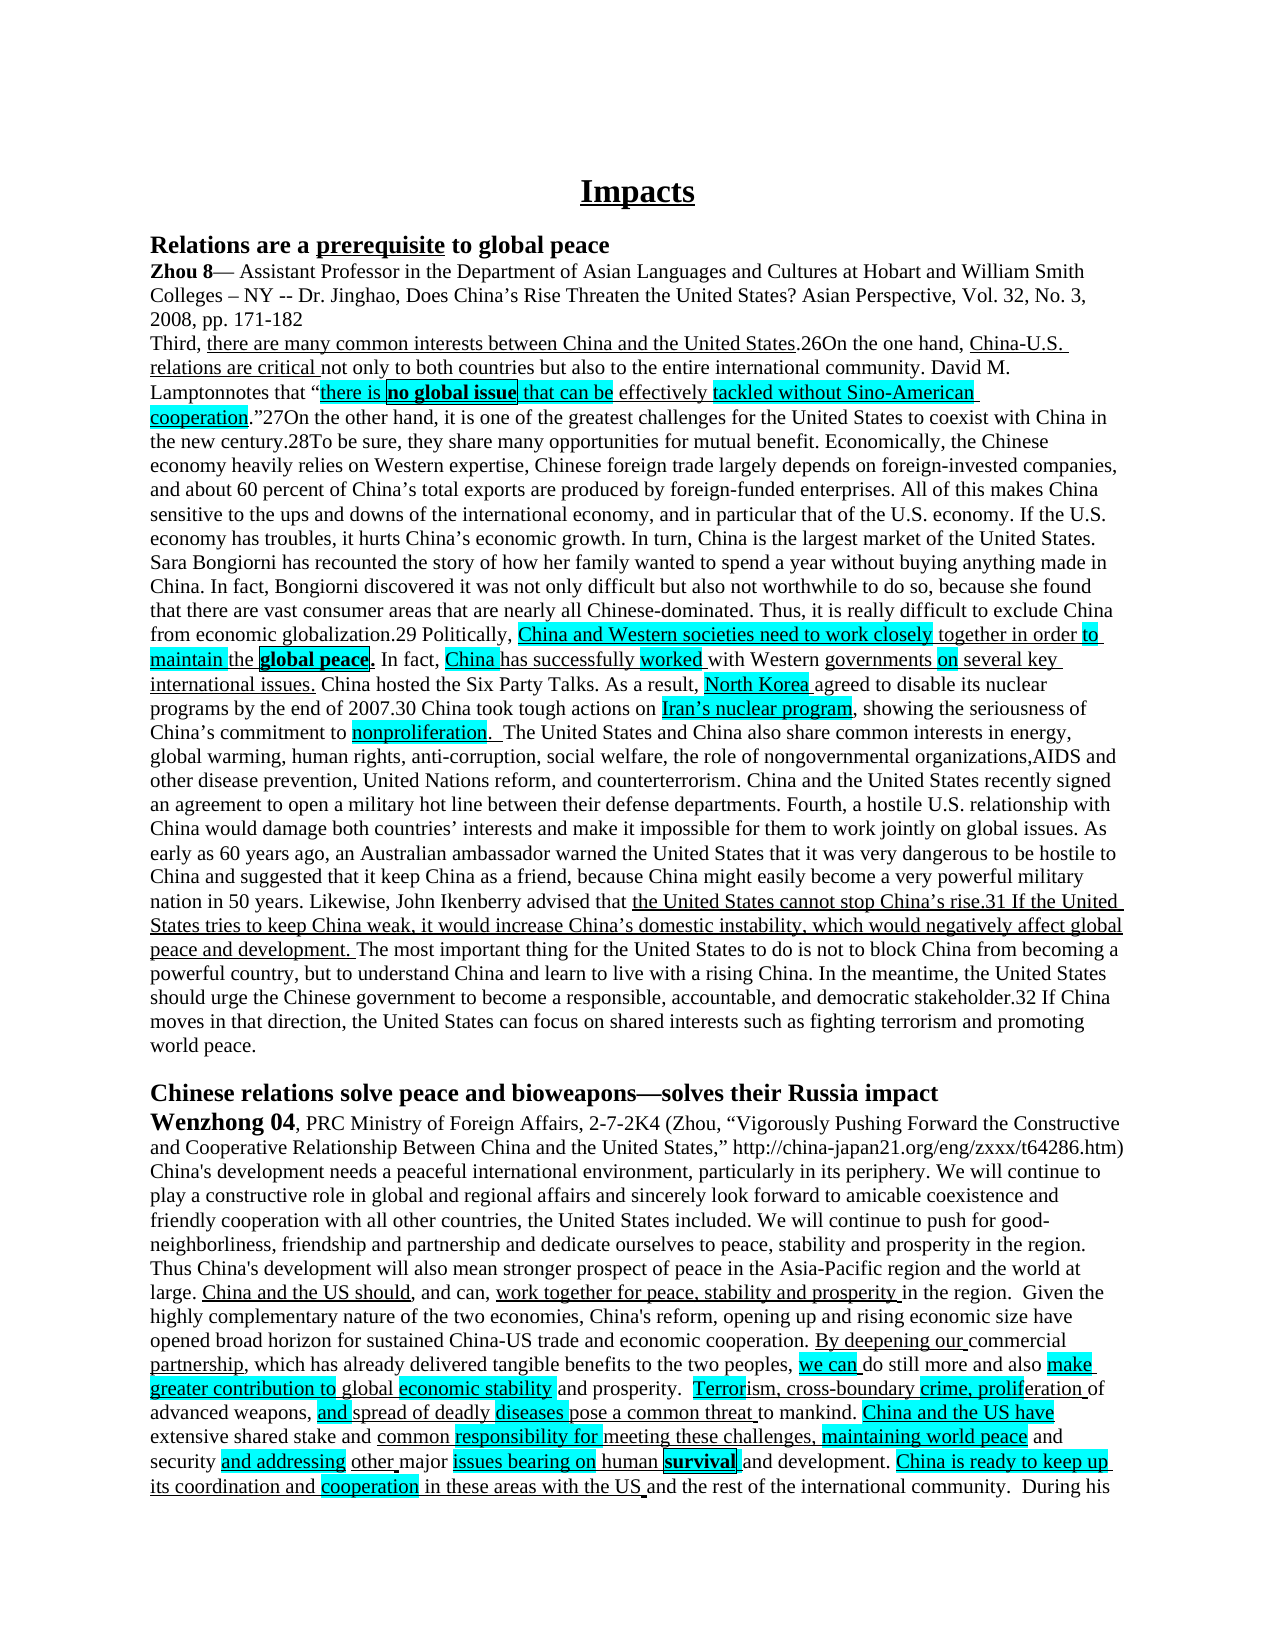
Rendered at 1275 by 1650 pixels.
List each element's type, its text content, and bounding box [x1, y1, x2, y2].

subtitle Chinese relations solve peace and bioweapons—solves their Russia impact [150, 1078, 1125, 1107]
subtitle Relations are a prerequisite to global peace [150, 230, 1125, 259]
text Zhou 8— Assistant Professor in the Department of Asian Languages and Cultures at Hobart and William Smith Colleges – NY -- Dr. Jinghao, Does China’s Rise Threaten the United States? Asian Perspective, Vol. 32, No. 3, 2008, pp. 171-182 [150, 259, 1125, 331]
text Third, there are many common interests between China and the United States.26On the one hand, China-U.S. relations are critical not only to both countries but also to the entire international community. David M. Lamptonnotes that “there is no global issue that can be effectively tackled without Sino-American cooperation.”27On the other hand, it is one of the greatest challenges for the United States to coexist with China in the new century.28To be sure, they share many opportunities for mutual benefit. Economically, the Chinese economy heavily relies on Western expertise, Chinese foreign trade largely depends on foreign-invested companies, and about 60 percent of China’s total exports are produced by foreign-funded enterprises. All of this makes China sensitive to the ups and downs of the international economy, and in particular that of the U.S. economy. If the U.S. economy has troubles, it hurts China’s economic growth. In turn, China is the largest market of the United States. Sara Bongiorni has recounted the story of how her family wanted to spend a year without buying anything made in China. In fact, Bongiorni discovered it was not only difficult but also not worthwhile to do so, because she found that there are vast consumer areas that are nearly all Chinese-dominated. Thus, it is really difficult to exclude China from economic globalization.29 Politically, China and Western societies need to work closely together in order to maintain the global peace. In fact, China has successfully worked with Western governments on several key international issues. China hosted the Six Party Talks. As a result, North Korea agreed to disable its nuclear programs by the end of 2007.30 China took tough actions on Iran’s nuclear program, showing the seriousness of China’s commitment to nonproliferation. The United States and China also share common interests in energy, global warming, human rights, anti-corruption, social welfare, the role of nongovernmental organizations,AIDS and other disease prevention, United Nations reform, and counterterrorism. China and the United States recently signed an agreement to open a military hot line between their defense departments. Fourth, a hostile U.S. relationship with China would damage both countries’ interests and make it impossible for them to work jointly on global issues. As early as 60 years ago, an Australian ambassador warned the United States that it was very dangerous to be hostile to China and suggested that it keep China as a friend, because China might easily become a very powerful military nation in 50 years. Likewise, John Ikenberry advised that the United States cannot stop China’s rise.31 If the United States tries to keep China weak, it would increase China’s domestic instability, which would negatively affect global peace and development. The most important thing for the United States to do is not to block China from becoming a powerful country, but to understand China and learn to live with a rising China. In the meantime, the United States should urge the Chinese government to become a responsible, accountable, and democratic stakeholder.32 If China moves in that direction, the United States can focus on shared interests such as fighting terrorism and promoting world peace. [150, 331, 1125, 1057]
text Wenzhong 04, PRC Ministry of Foreign Affairs, 2-7-2K4 (Zhou, “Vigorously Pushing Forward the Constructive and Cooperative Relationship Between China and the United States,” http://china-japan21.org/eng/zxxx/t64286.htm) [150, 1107, 1125, 1159]
subtitle Impacts [150, 171, 1125, 209]
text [150, 1159, 1125, 1498]
